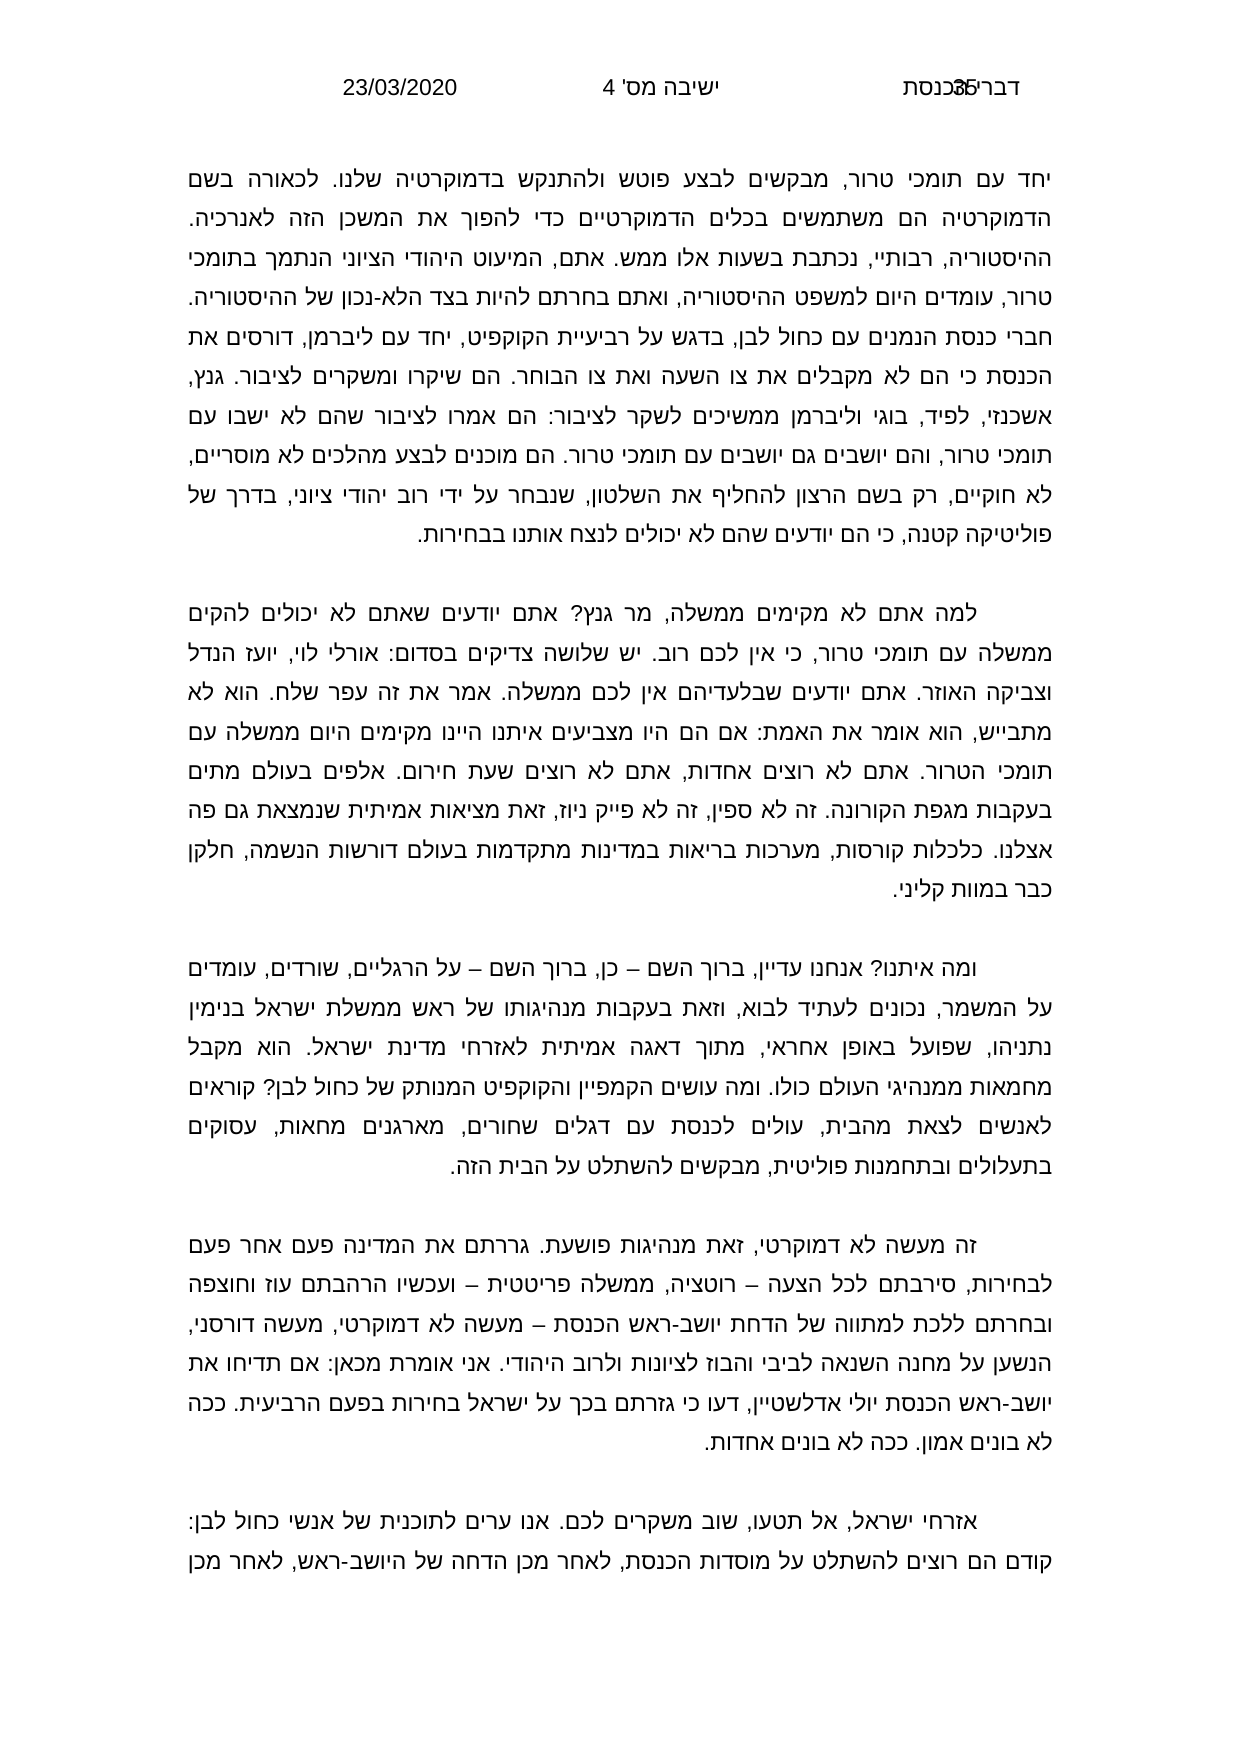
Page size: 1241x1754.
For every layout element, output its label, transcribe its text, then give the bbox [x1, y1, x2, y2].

text זה מעשה לא דמוקרטי, זאת מנהיגות פושעת. גררתם את המדינה פעם אחר פעם לבחירות, סירבתם לכל הצעה – רוטציה, ממשלה פריטטית – ועכשיו הרהבתם עוז וחוצפה ובחרתם ללכת למתווה של הדחת יושב-ראש הכנסת – מעשה לא דמוקרטי, מעשה דורסני, הנשען על מחנה השנאה לביבי והבוז לציונות ולרוב היהודי. אני אומרת מכאן: אם תדיחו את יושב-ראש הכנסת יולי אדלשטיין, דעו כי גזרתם בכך על ישראל בחירות בפעם הרביעית. ככה לא בונים אמון. ככה לא בונים אחדות. [187, 1232, 1053, 1456]
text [187, 1508, 1053, 1574]
text למה אתם לא מקימים ממשלה, מר גנץ? אתם יודעים שאתם לא יכולים להקים ממשלה עם תומכי טרור, כי אין לכם רוב. יש שלושה צדיקים בסדום: אורלי לוי, יועז הנדל וצביקה האוזר. אתם יודעים שבלעדיהם אין לכם ממשלה. אמר את זה עפר שלח. הוא לא מתבייש, הוא אומר את האמת: אם הם היו מצביעים איתנו היינו מקימים היום ממשלה עם תומכי הטרור. אתם לא רוצים אחדות, אתם לא רוצים שעת חירום. אלפים בעולם מתים בעקבות מגפת הקורונה. זה לא ספין, זה לא פייק ניוז, זאת מציאות אמיתית שנמצאת גם פה אצלנו. כלכלות קורסות, מערכות בריאות במדינות מתקדמות בעולם דורשות הנשמה, חלקן כבר במוות קליני. [187, 600, 1053, 903]
text ומה איתנו? אנחנו עדיין, ברוך השם – כן, ברוך השם – על הרגליים, שורדים, עומדים על המשמר, נכונים לעתיד לבוא, וזאת בעקבות מנהיגותו של ראש ממשלת ישראל בנימין נתניהו, שפועל באופן אחראי, מתוך דאגה אמיתית לאזרחי מדינת ישראל. הוא מקבל מחמאות ממנהיגי העולם כולו. ומה עושים הקמפיין והקוקפיט המנותק של כחול לבן? קוראים לאנשים לצאת מהבית, עולים לכנסת עם דגלים שחורים, מארגנים מחאות, עסוקים בתעלולים ובתחמנות פוליטית, מבקשים להשתלט על הבית הזה. [187, 955, 1053, 1179]
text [187, 166, 1053, 547]
